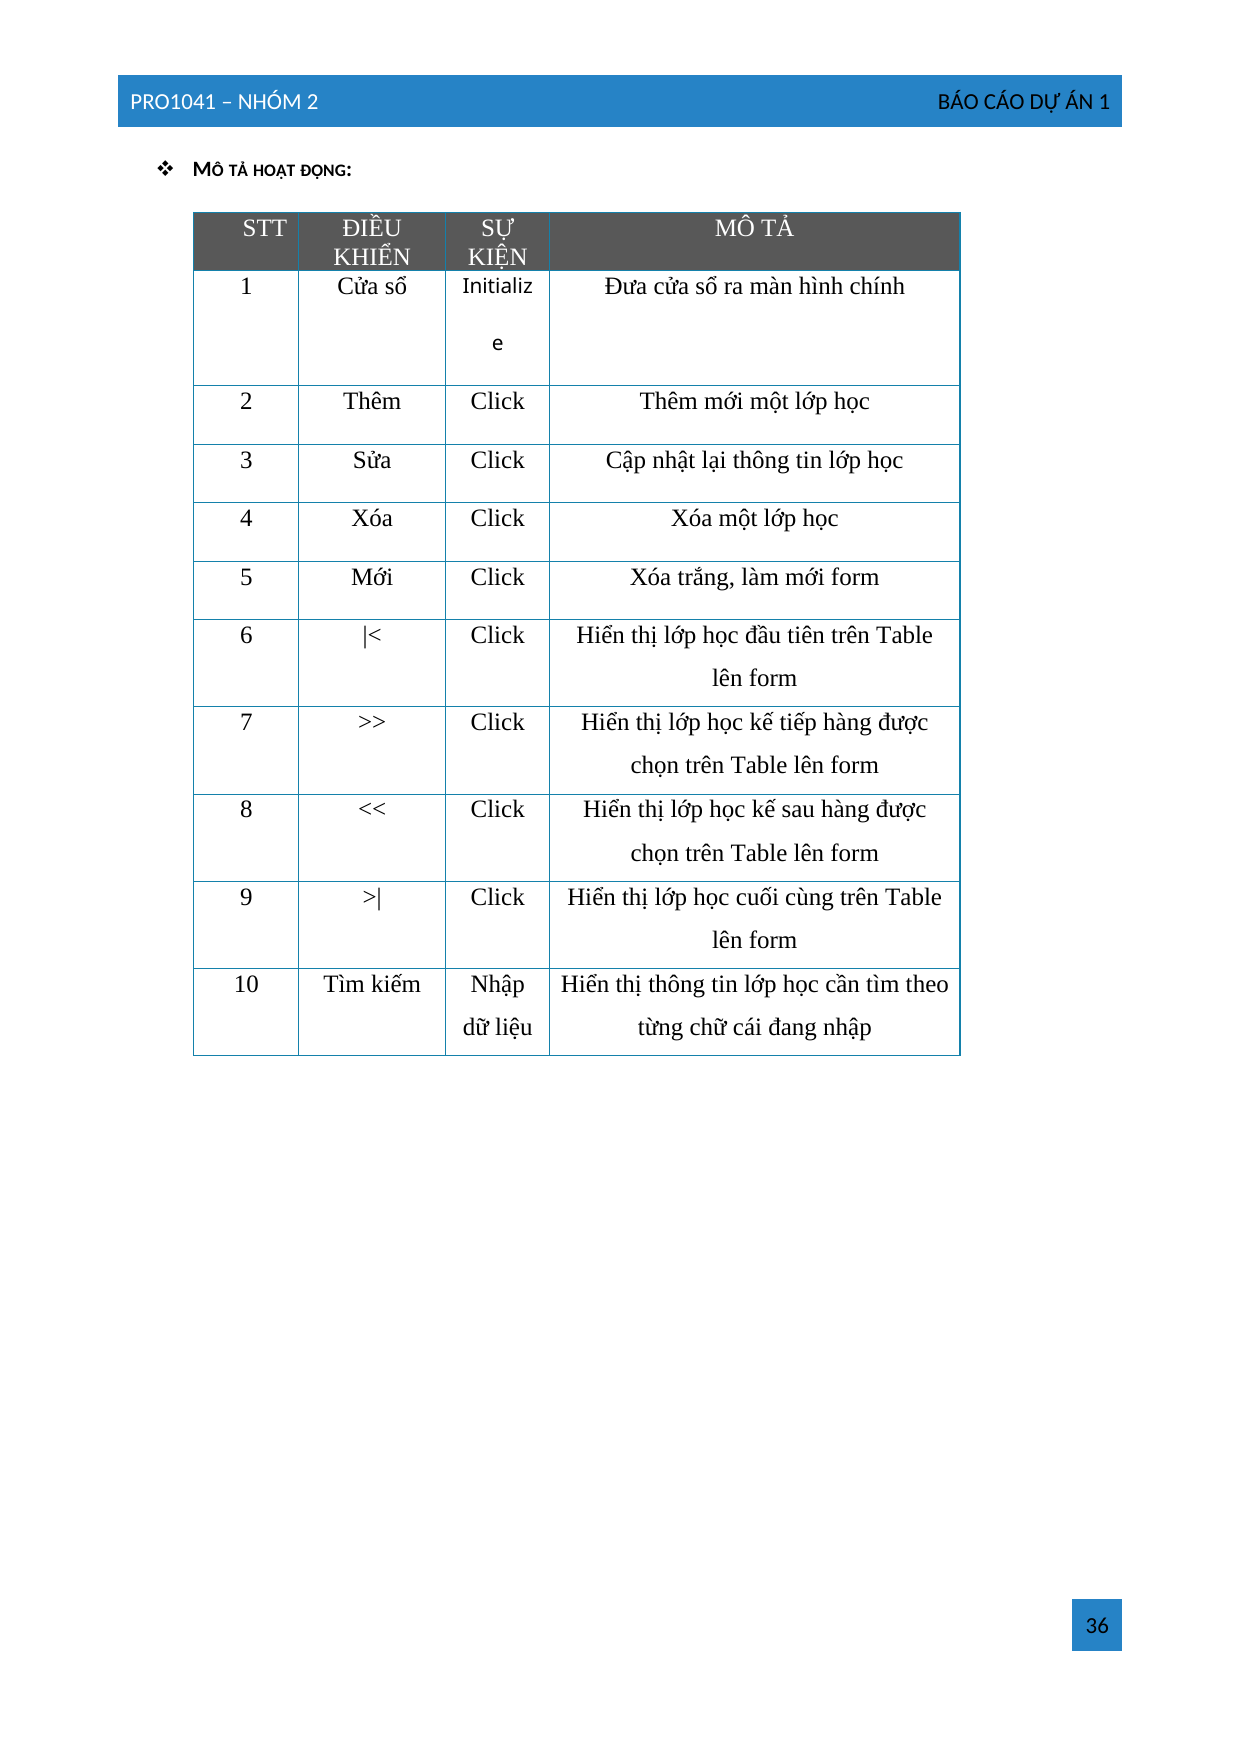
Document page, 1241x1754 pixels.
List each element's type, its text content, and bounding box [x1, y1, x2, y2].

table_cell Xóa trắng, làm mới form [550, 562, 959, 619]
table_cell Click [446, 386, 549, 444]
table_cell Click [446, 562, 549, 619]
table_cell << [299, 795, 445, 881]
table_header MÔ TẢ [550, 213, 959, 270]
table_header SỰ KIỆN [446, 213, 549, 270]
title Mô tả hoạt động: [155, 155, 1122, 182]
table_cell Click [446, 445, 549, 502]
table_cell Click [446, 620, 549, 706]
table_cell 1 [194, 271, 298, 385]
table_cell Click [446, 882, 549, 968]
table_cell Hiển thị lớp học kế sau hàng được chọn trên Table lên form [550, 795, 959, 881]
table_cell 9 [194, 882, 298, 968]
table_cell Thêm mới một lớp học [550, 386, 959, 444]
table_cell Click [446, 795, 549, 881]
table_cell Mới [299, 562, 445, 619]
table_cell Initialize [446, 271, 549, 385]
table_cell Hiển thị lớp học kế tiếp hàng được chọn trên Table lên form [550, 707, 959, 793]
table_cell |< [299, 620, 445, 706]
table_cell 6 [194, 620, 298, 706]
table_cell Hiển thị lớp học cuối cùng trên Table lên form [550, 882, 959, 968]
table_cell 8 [194, 795, 298, 881]
table_cell Hiển thị thông tin lớp học cần tìm theo từng chữ cái đang nhập [550, 969, 959, 1055]
table_cell Sửa [299, 445, 445, 502]
table_cell Click [446, 707, 549, 793]
table_cell Cửa sổ [299, 271, 445, 385]
table_cell 10 [194, 969, 298, 1055]
table_cell Đưa cửa sổ ra màn hình chính [550, 271, 959, 385]
table_cell >> [299, 707, 445, 793]
table_cell 3 [194, 445, 298, 502]
table_cell Nhập dữ liệu [446, 969, 549, 1055]
table_cell 2 [194, 386, 298, 444]
table_cell 7 [194, 707, 298, 793]
table_cell Tìm kiếm [299, 969, 445, 1055]
table_header ĐIỀU KHIỂN [299, 213, 445, 270]
table_cell >| [299, 882, 445, 968]
table_cell Xóa một lớp học [550, 503, 959, 561]
table_cell Click [446, 503, 549, 561]
table_cell 5 [194, 562, 298, 619]
table_cell Hiển thị lớp học đầu tiên trên Table lên form [550, 620, 959, 706]
table_header STT [194, 213, 298, 270]
table_cell Thêm [299, 386, 445, 444]
table_cell Cập nhật lại thông tin lớp học [550, 445, 959, 502]
table_cell 4 [194, 503, 298, 561]
table_cell Xóa [299, 503, 445, 561]
